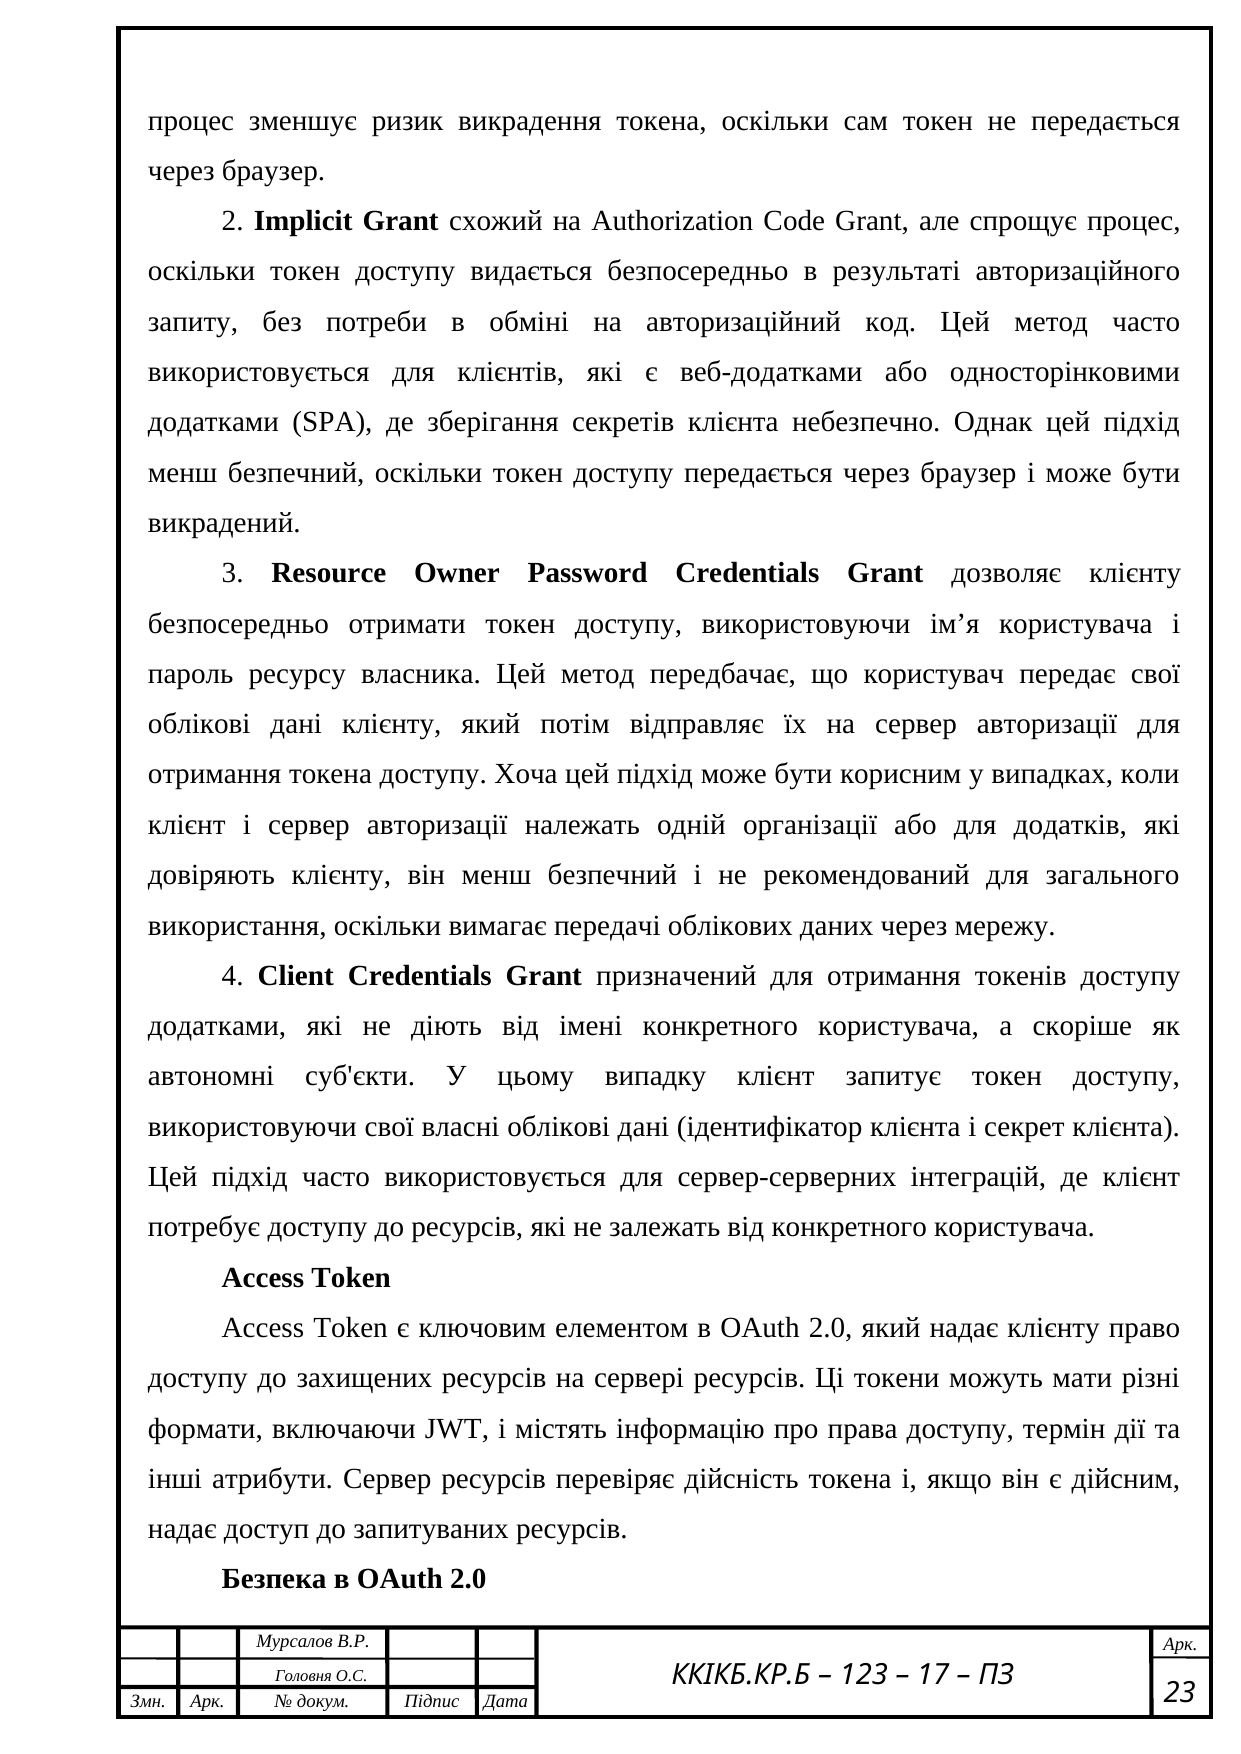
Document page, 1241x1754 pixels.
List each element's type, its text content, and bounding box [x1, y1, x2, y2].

text Access Token є ключовим елементом в OAuth 2.0, який надає клієнту право доступу до захищених ресурсів на сервері ресурсів. Ці токени можуть мати різні формати, включаючи JWT, і містять інформацію про права доступу, термін дії та інші атрибути. Сервер ресурсів перевіряє дійсність токена і, якщо він є дійсним, надає доступ до запитуваних ресурсів. [148, 1310, 1181, 1545]
text 3. Resource Owner Password Credentials Grant дозволяє клієнту безпосередньо отримати токен доступу, використовуючи ім’я користувача і пароль ресурсу власника. Цей метод передбачає, що користувач передає свої облікові дані клієнту, який потім відправляє їх на сервер авторизації для отримання токена доступу. Хоча цей підхід може бути корисним у випадках, коли клієнт і сервер авторизації належать одній організації або для додатків, які довіряють клієнту, він менш безпечний і не рекомендований для загального використання, оскільки вимагає передачі облікових даних через мережу. [148, 555, 1181, 941]
text 4. Client Credentials Grant призначений для отримання токенів доступу додатками, які не діють від імені конкретного користувача, а скоріше як автономні суб'єкти. У цьому випадку клієнт запитує токен доступу, використовуючи свої власні облікові дані (ідентифікатор клієнта і секрет клієнта). Цей підхід часто використовується для сервер-серверних інтеграцій, де клієнт потребує доступу до ресурсів, які не залежать від конкретного користувача. [148, 958, 1181, 1243]
text Access Token [148, 1260, 1181, 1293]
text 2. Implicit Grant схожий на Authorization Code Grant, але спрощує процес, оскільки токен доступу видається безпосередньо в результаті авторизаційного запиту, без потреби в обміні на авторизаційний код. Цей метод часто використовується для клієнтів, які є веб-додатками або односторінковими додатками (SPA), де зберігання секретів клієнта небезпечно. Однак цей підхід менш безпечний, оскільки токен доступу передається через браузер і може бути викрадений. [148, 203, 1181, 539]
text Безпека в OAuth 2.0 [148, 1562, 1181, 1595]
